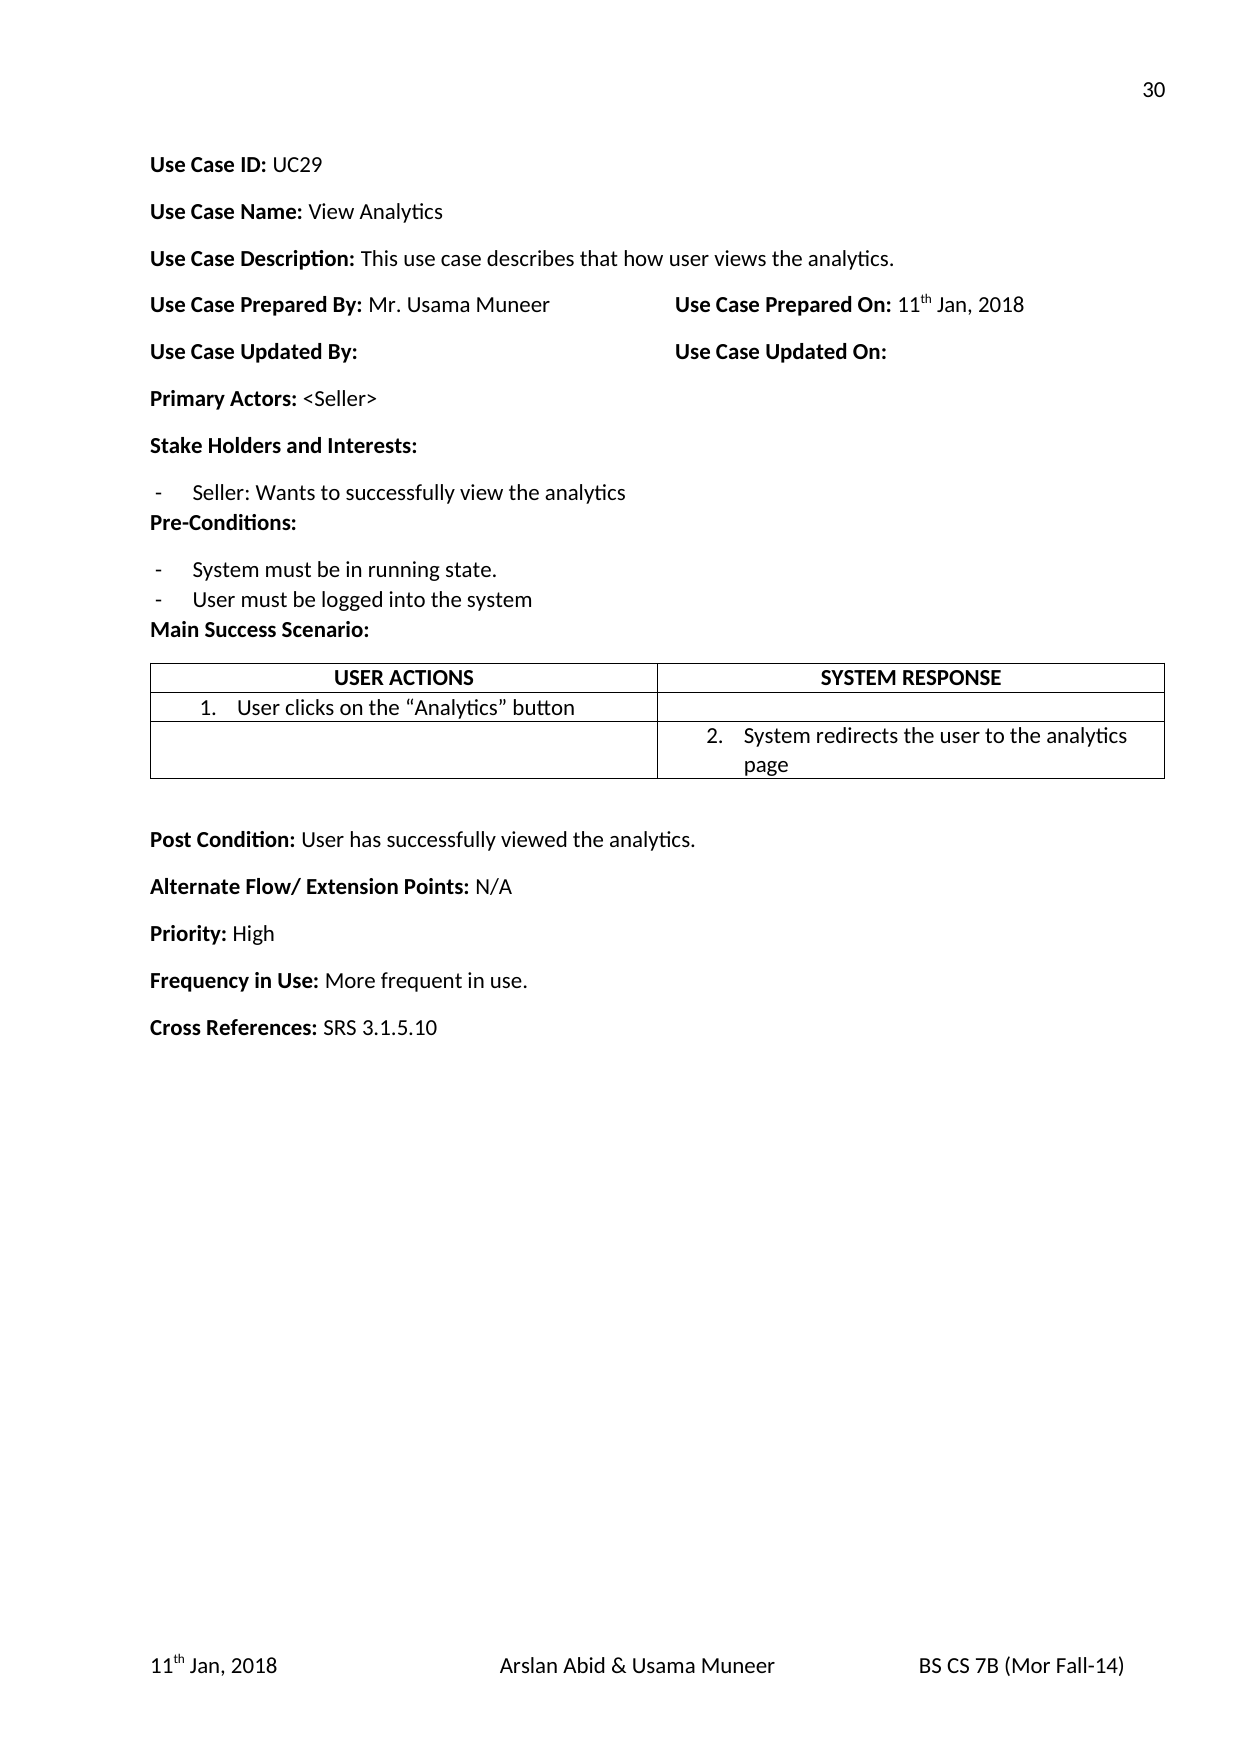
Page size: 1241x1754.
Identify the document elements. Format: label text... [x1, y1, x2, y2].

text Use Case ID: UC29 [150, 150, 1165, 178]
text Main Success Scenario: [150, 616, 1165, 644]
text Frequency in Use: More frequent in use. [150, 966, 1165, 994]
list User must be logged into the system [155, 585, 1165, 613]
text Use Case Description: This use case describes that how user views the analytics. [150, 244, 1165, 272]
table_cell [151, 722, 657, 778]
table_header USER ACTIONS [151, 664, 657, 692]
table_header SYSTEM RESPONSE [658, 664, 1164, 692]
text Alternate Flow/ Extension Points: N/A [150, 872, 1165, 901]
table_cell [658, 693, 1164, 721]
text Use Case Prepared By: Mr. Usama Muneer Use Case Prepared On: 11th Jan, 2018 [150, 291, 1165, 319]
text Post Condition: User has successfully viewed the analytics. [150, 826, 1165, 854]
text Primary Actors: <Seller> [150, 384, 1165, 412]
text Cross References: SRS 3.1.5.10 [150, 1013, 1165, 1041]
text Use Case Updated By: Use Case Updated On: [150, 337, 1165, 366]
table_cell System redirects the user to the analytics page [658, 722, 1164, 778]
text Stake Holders and Interests: [150, 431, 1165, 459]
text Priority: High [150, 919, 1165, 947]
list System must be in running state. [155, 555, 1165, 583]
table_cell User clicks on the “Analytics” button [151, 693, 657, 721]
text Use Case Name: View Analytics [150, 197, 1165, 225]
list Seller: Wants to successfully view the analytics [155, 478, 1165, 506]
text Pre-Conditions: [150, 508, 1165, 536]
